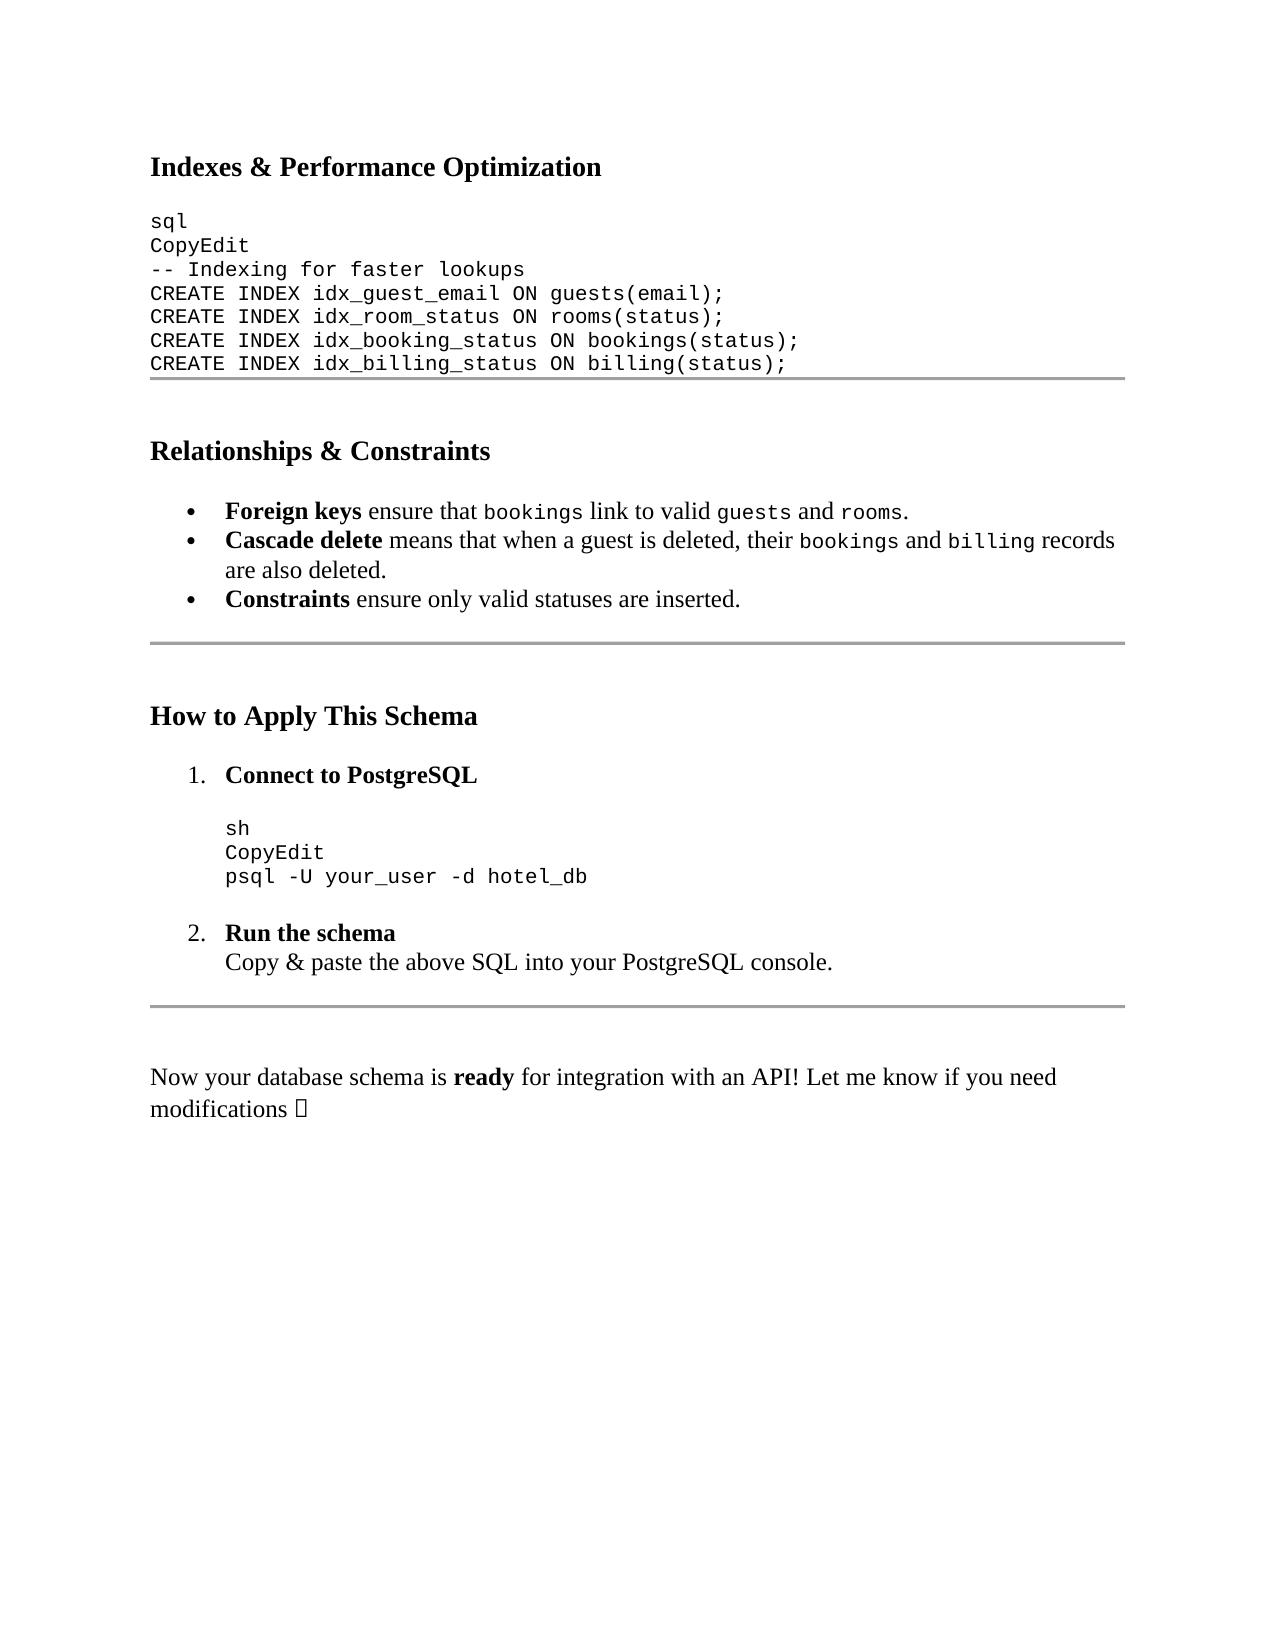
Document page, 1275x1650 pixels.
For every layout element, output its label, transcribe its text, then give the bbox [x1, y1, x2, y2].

text CREATE INDEX idx_guest_email ON guests(email); [150, 282, 1125, 306]
text How to Apply This Schema [150, 699, 1125, 731]
text CopyEdit [225, 842, 1125, 866]
text sql [150, 212, 1125, 235]
list Run the schema Copy & paste the above SQL into your PostgreSQL console. [187, 918, 1125, 976]
text psql -U your_user -d hotel_db [225, 866, 1125, 889]
text -- Indexing for faster lookups [150, 259, 1125, 282]
text CREATE INDEX idx_booking_status ON bookings(status); [150, 330, 1125, 353]
text sh [225, 818, 1125, 842]
text CREATE INDEX idx_billing_status ON billing(status); [150, 353, 1125, 377]
list Cascade delete means that when a guest is deleted, their bookings and billing records are also deleted. [187, 525, 1125, 584]
list Connect to PostgreSQL [187, 760, 1125, 789]
text CREATE INDEX idx_room_status ON rooms(status); [150, 306, 1125, 330]
text Now your database schema is ready for integration with an API! Let me know if you need modifications 🚀 [150, 1062, 1125, 1125]
list Constraints ensure only valid statuses are inserted. [187, 584, 1125, 612]
text Indexes & Performance Optimization [150, 150, 1125, 182]
text CopyEdit [150, 235, 1125, 259]
text Relationships & Constraints [150, 434, 1125, 467]
list Foreign keys ensure that bookings link to valid guests and rooms. [187, 496, 1125, 525]
